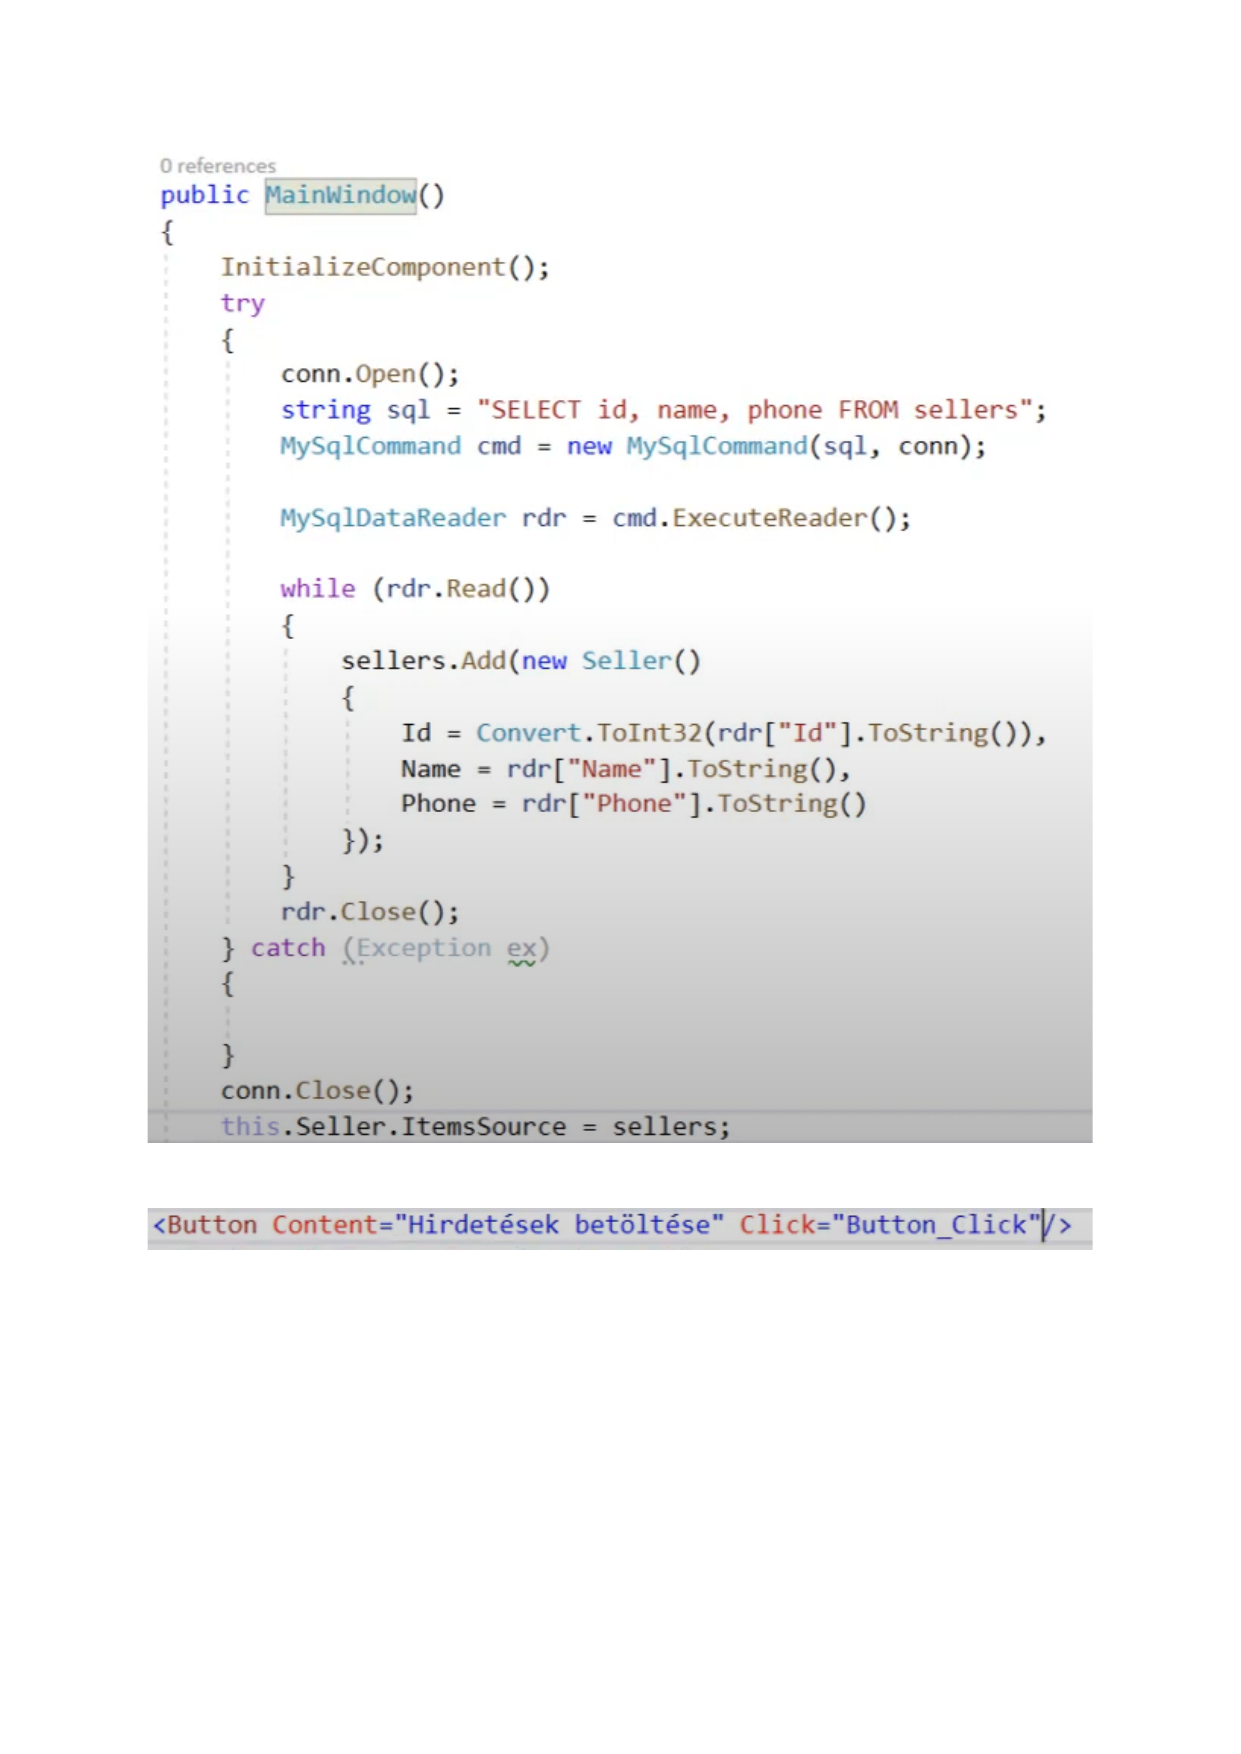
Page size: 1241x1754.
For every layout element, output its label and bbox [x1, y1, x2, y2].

picture [147, 1208, 1093, 1250]
picture [147, 147, 1093, 1143]
